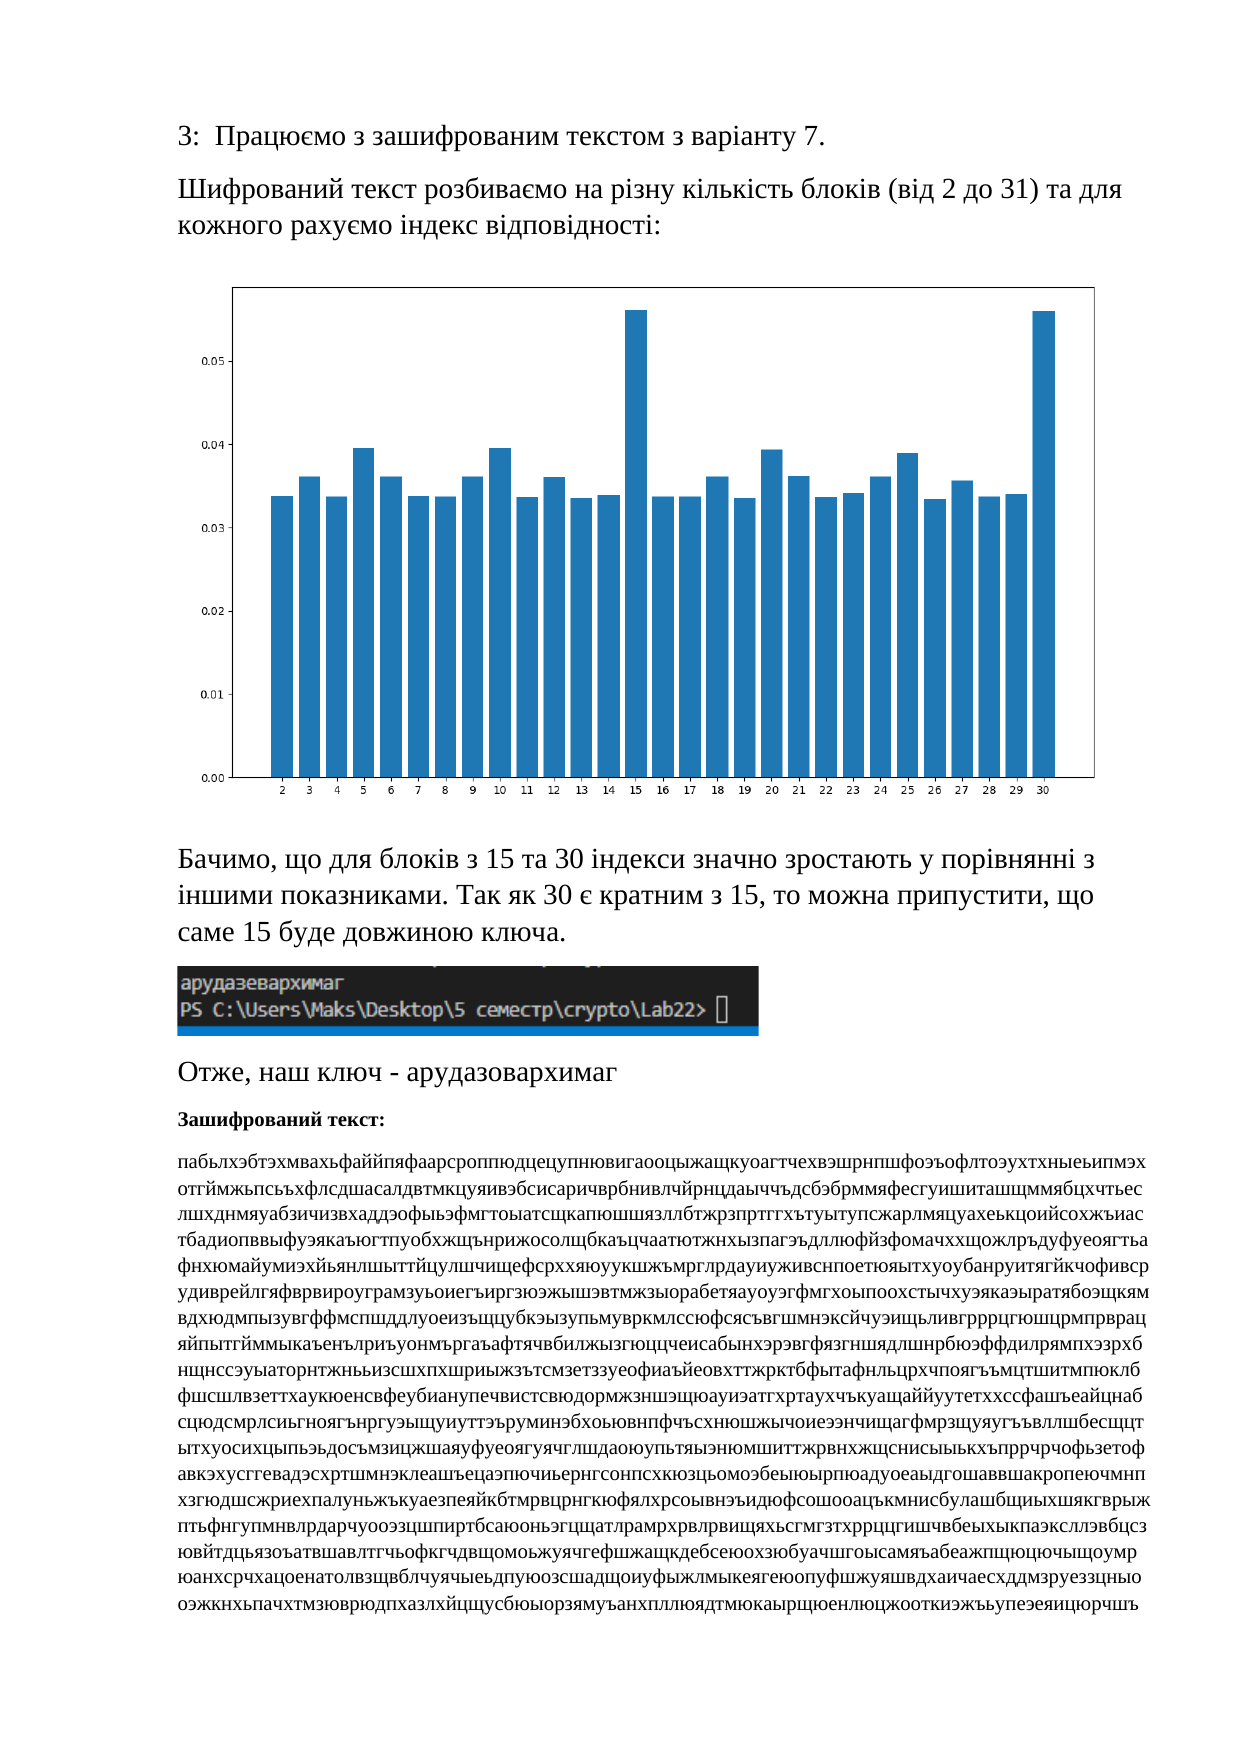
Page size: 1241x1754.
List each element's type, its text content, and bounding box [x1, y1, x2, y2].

text Бачимо, що для блоків з 15 та 30 індекси значно зростають у порівнянні з іншими показниками. Так як 30 є кратним з 15, то можна припустити, що саме 15 буде довжиною ключа. [177, 841, 1152, 947]
picture [177, 966, 759, 1036]
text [177, 1149, 1152, 1614]
picture [177, 260, 1152, 823]
text Отже, наш ключ - арудазовархимаг [177, 1054, 1152, 1088]
text Зашифрований текст: [177, 1107, 1152, 1131]
text Шифрований текст розбиваємо на різну кількість блоків (від 2 до 31) та для кожного рахуємо індекс відповідності: [177, 171, 1152, 241]
text 3: Працюємо з зашифрованим текстом з варіанту 7. [177, 118, 1152, 152]
